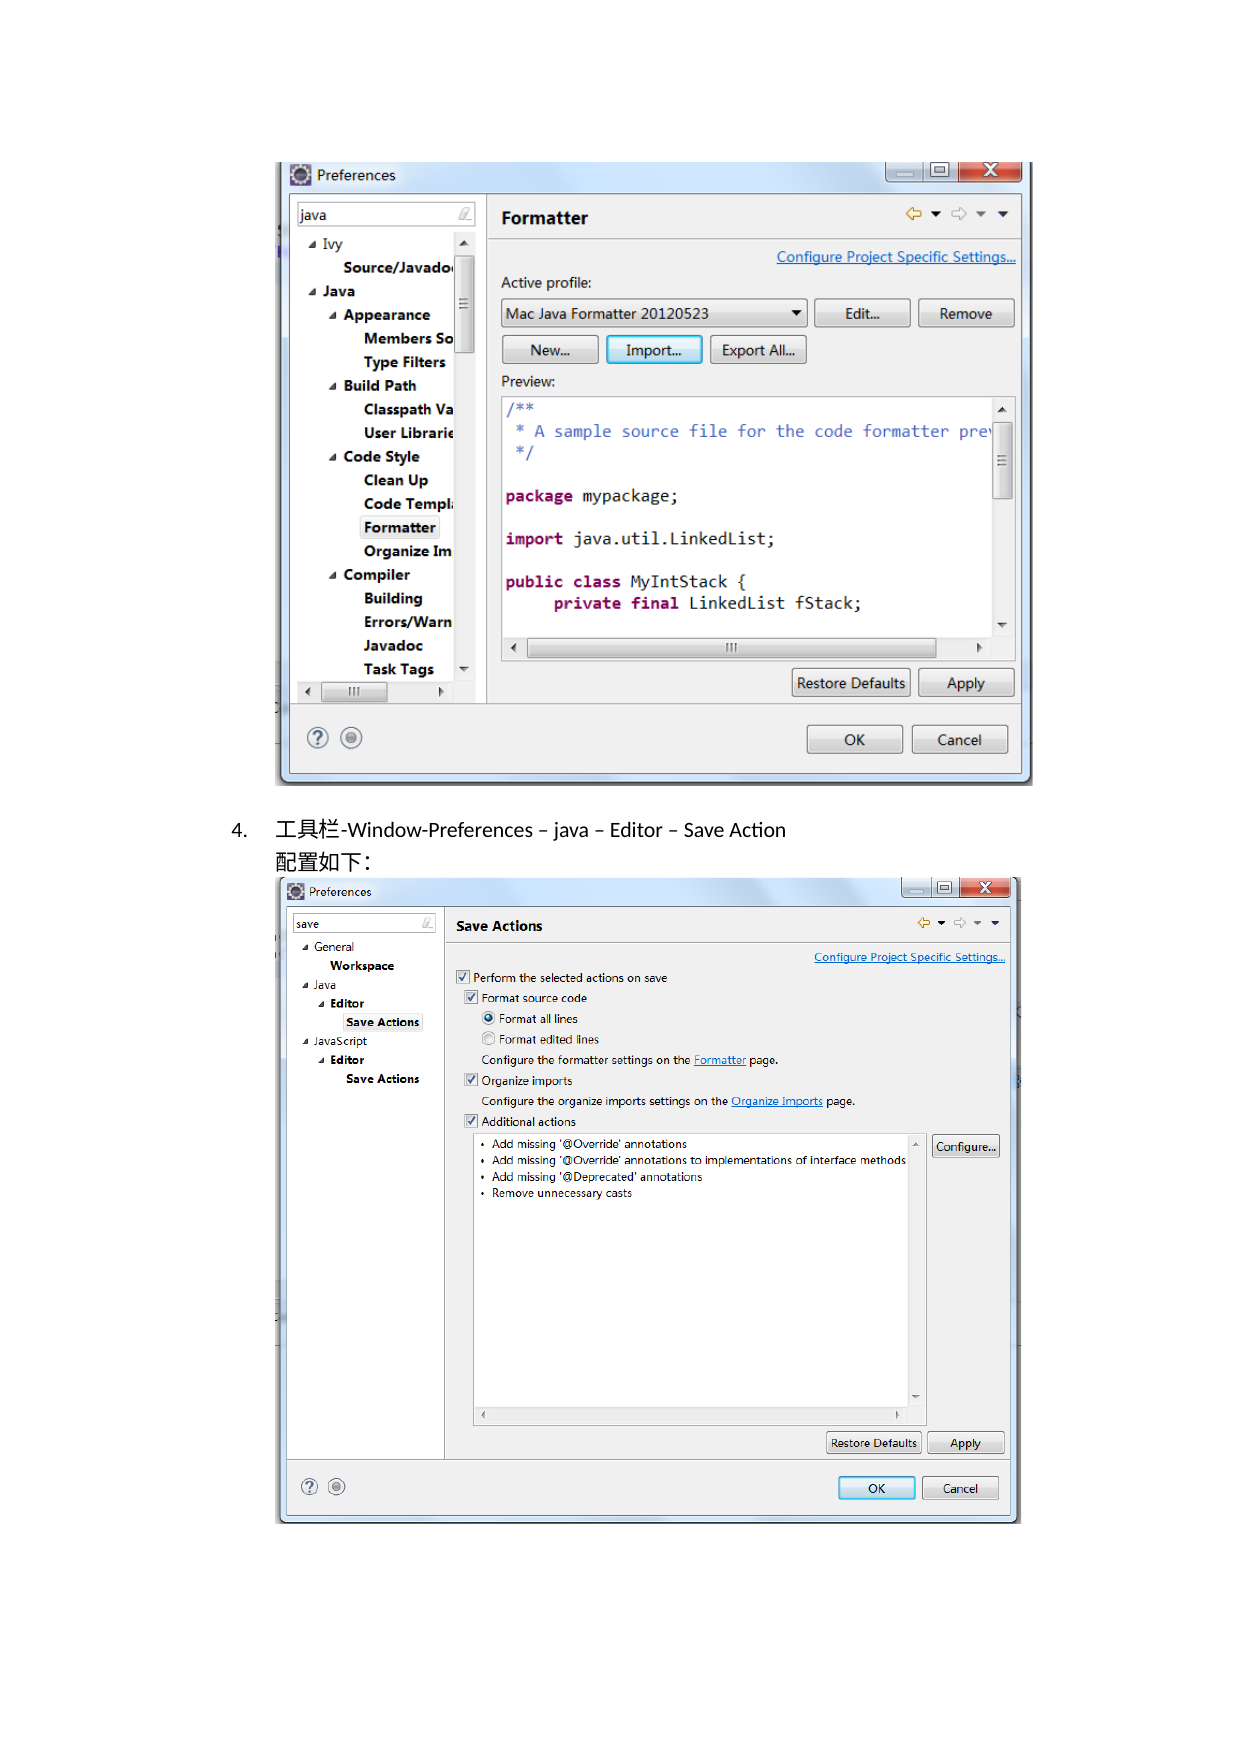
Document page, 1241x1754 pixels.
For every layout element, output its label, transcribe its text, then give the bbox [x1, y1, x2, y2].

picture [275, 162, 1033, 786]
list 配置如下： [275, 844, 1053, 877]
list 工具栏-Window-Preferences – java – Editor – Save Action [231, 812, 1053, 844]
picture [275, 877, 1022, 1524]
